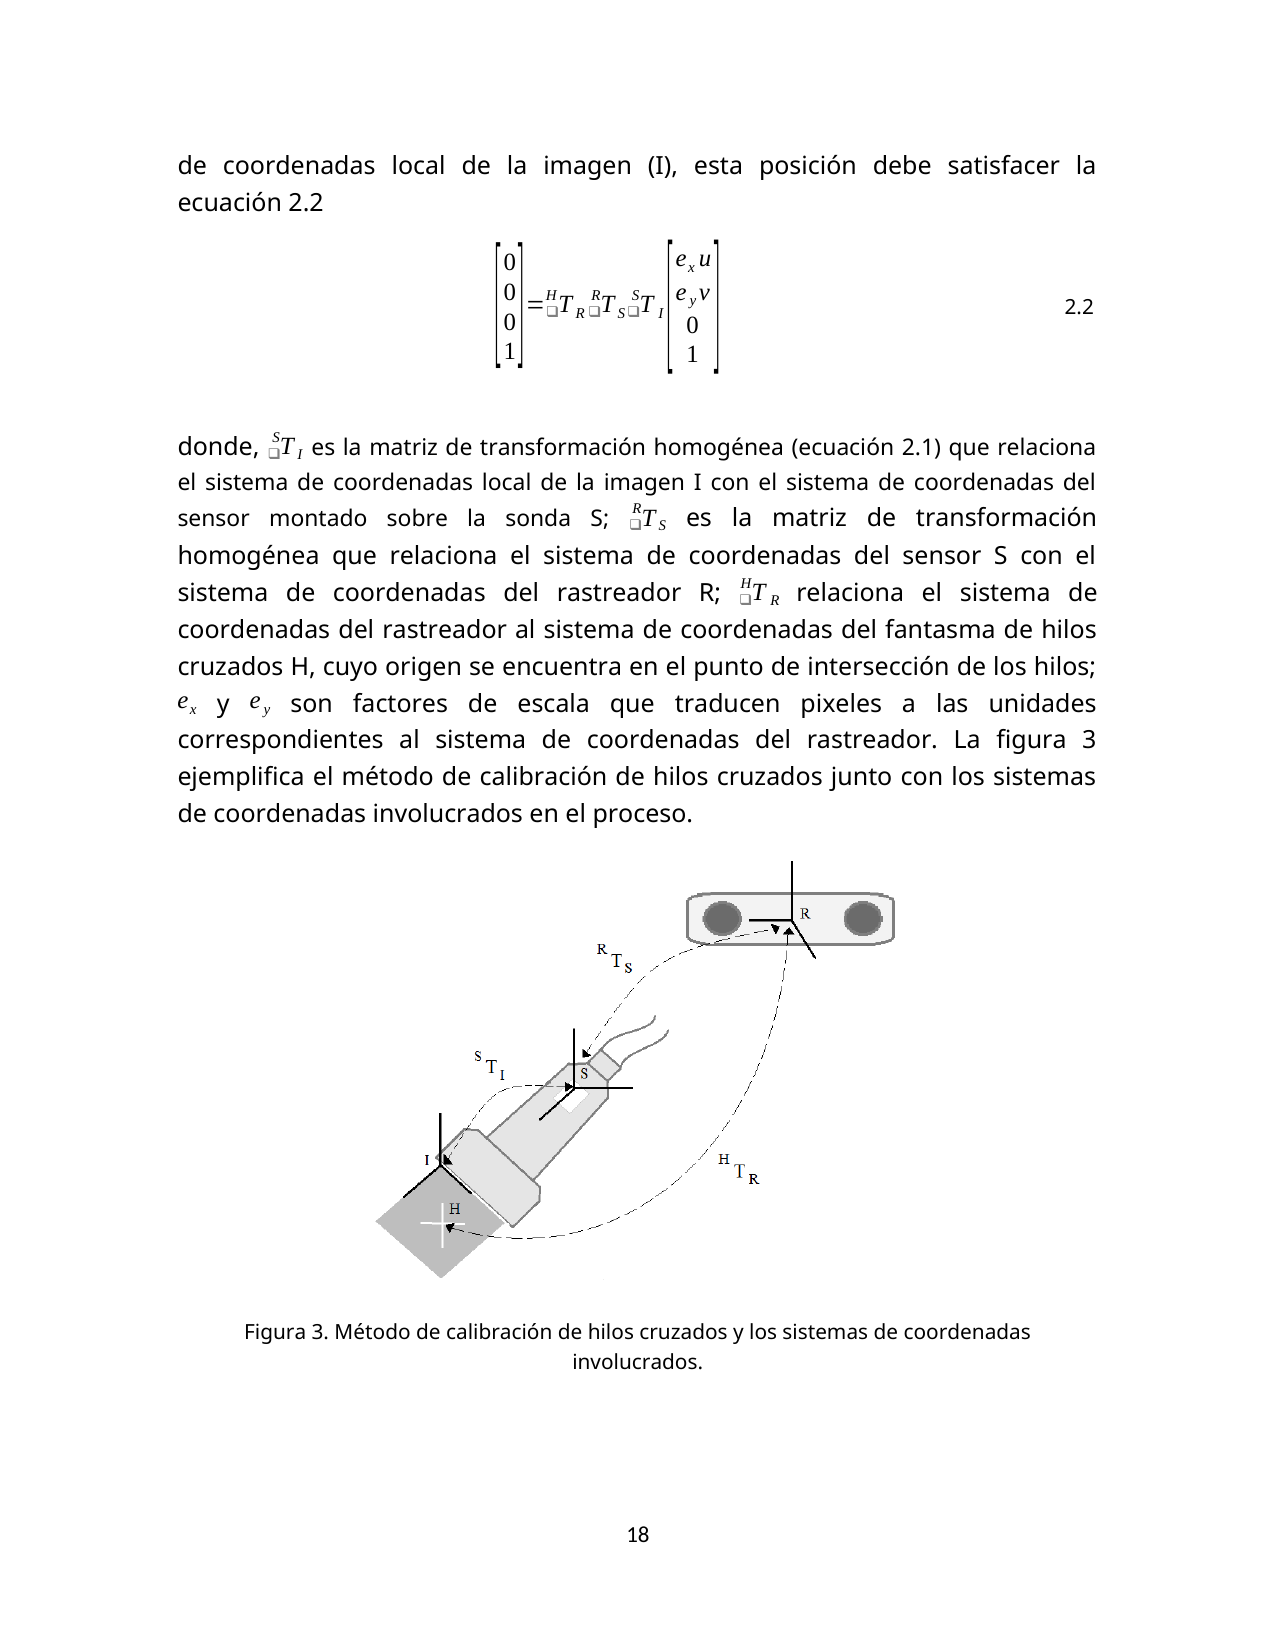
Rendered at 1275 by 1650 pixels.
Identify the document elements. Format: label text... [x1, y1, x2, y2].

table_header 2.2 [1049, 238, 1109, 374]
text donde, es la matriz de transformación homogénea (ecuación 2.1) que relaciona el sistema de coordenadas local de la imagen I con el sistema de coordenadas del sensor montado sobre la sonda S; es la matriz de transformación homogénea que relaciona el sistema de coordenadas del sensor S con el sistema de coordenadas del rastreador R; relaciona el sistema de coordenadas del rastreador al sistema de coordenadas del fantasma de hilos cruzados H, cuyo origen se encuentra en el punto de intersección de los hilos; y son factores de escala que traducen pixeles a las unidades correspondientes al sistema de coordenadas del rastreador. La figura 3 ejemplifica el método de calibración de hilos cruzados junto con los sistemas de coordenadas involucrados en el proceso. [177, 428, 1098, 830]
table_header [166, 238, 1049, 374]
picture [355, 849, 920, 1298]
text Figura 3. Método de calibración de hilos cruzados y los sistemas de coordenadas involucrados. [177, 1317, 1098, 1376]
